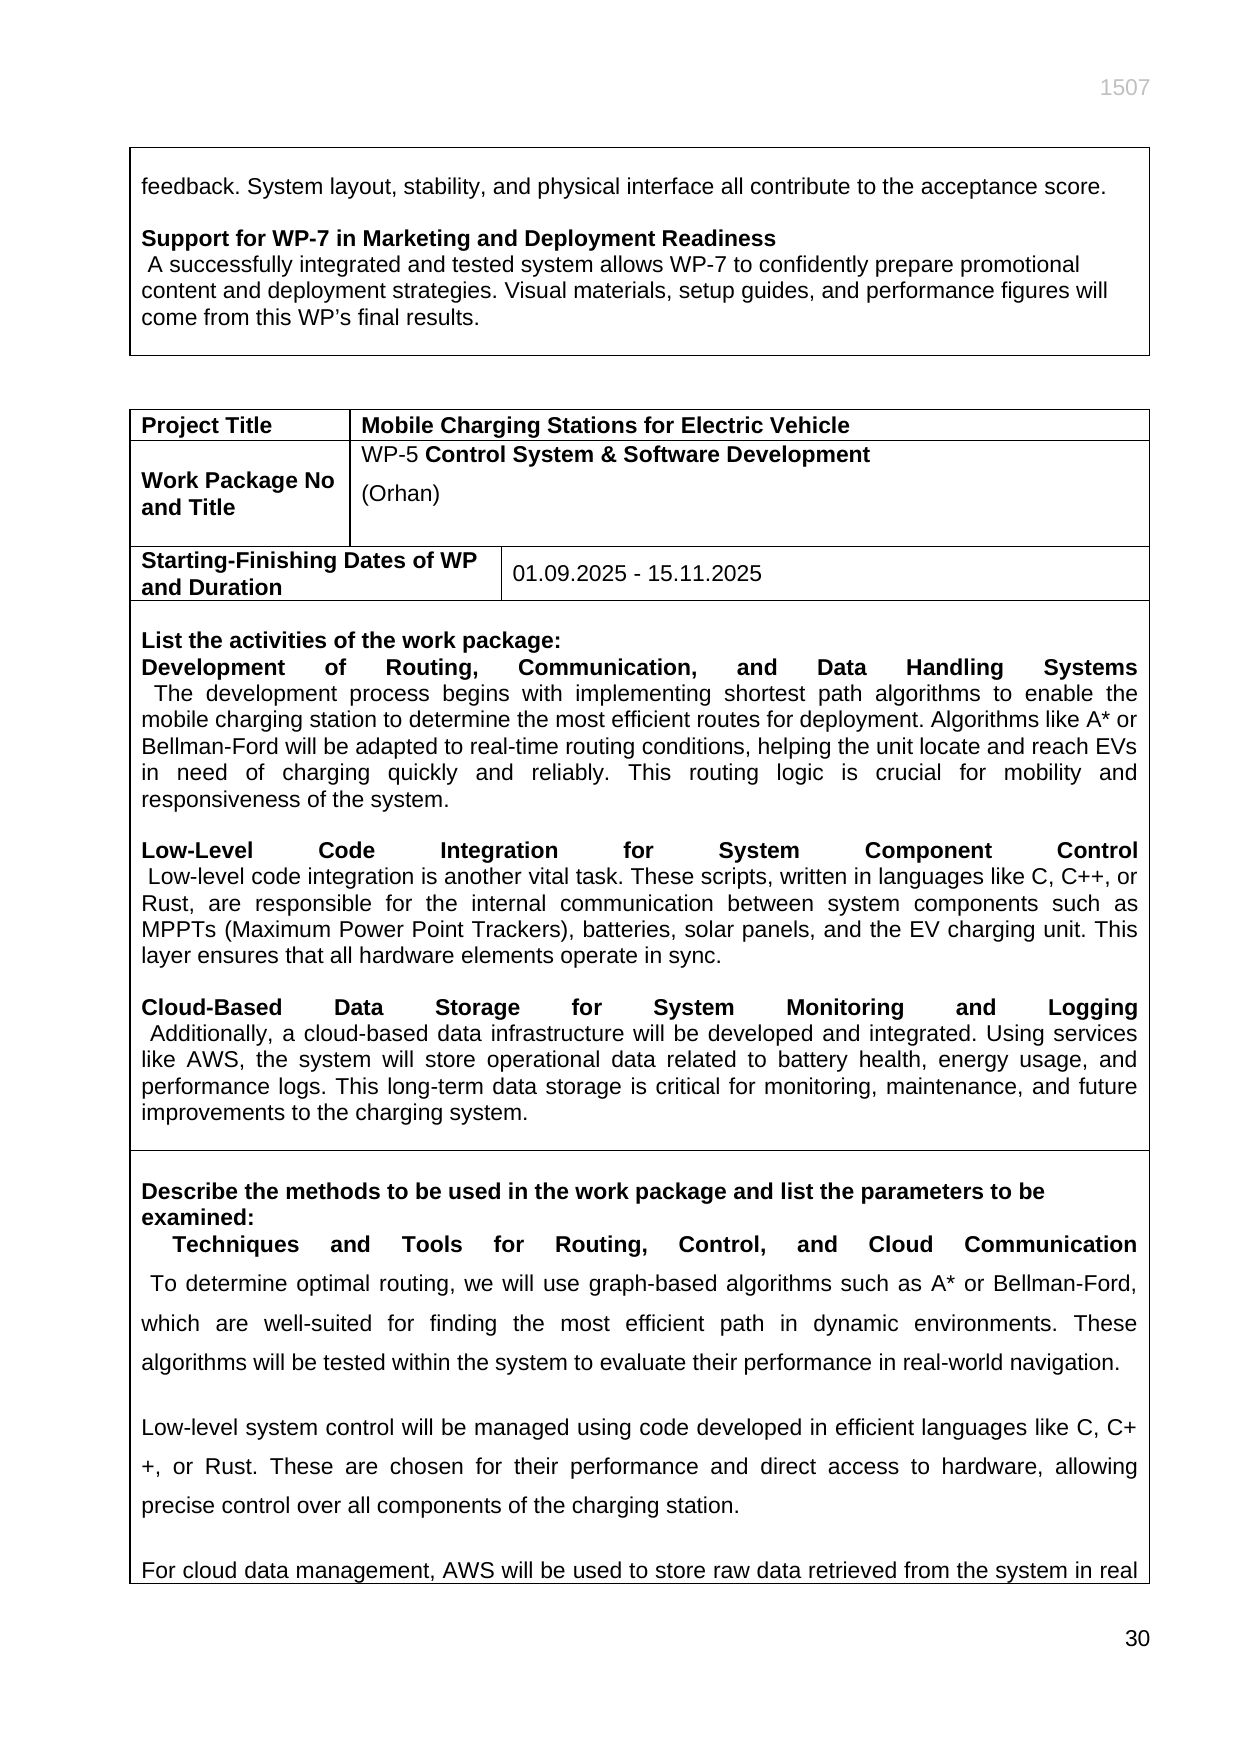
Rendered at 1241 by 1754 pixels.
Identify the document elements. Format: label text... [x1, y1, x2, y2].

table_cell 01.09.2025 - 15.11.2025 [502, 547, 1149, 600]
table_header Mobile Charging Stations for Electric Vehicle [351, 410, 1149, 440]
table_header Project Title [131, 410, 349, 440]
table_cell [131, 148, 1149, 355]
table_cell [131, 1151, 1149, 1583]
table_cell Starting-Finishing Dates of WP and Duration [131, 547, 501, 600]
table_cell List the activities of the work package: Development of Routing, Communication, and Data Handling Systems The development process begins with implementing shortest path algorithms to enable the mobile charging station to determine the most efficient routes for deployment. Algorithms like A* or Bellman-Ford will be adapted to real-time routing conditions, helping the unit locate and reach EVs in need of charging quickly and reliably. This routing logic is crucial for mobility and responsiveness of the system. Low-Level Code Integration for System Component Control Low-level code integration is another vital task. These scripts, written in languages like C, C++, or Rust, are responsible for the internal communication between system components such as MPPTs (Maximum Power Point Trackers), batteries, solar panels, and the EV charging unit. This layer ensures that all hardware elements operate in sync. Cloud-Based Data Storage for System Monitoring and Logging Additionally, a cloud-based data infrastructure will be developed and integrated. Using services like AWS, the system will store operational data related to battery health, energy usage, and performance logs. This long-term data storage is critical for monitoring, maintenance, and future improvements to the charging system. [131, 601, 1149, 1150]
table_cell WP-5 Control System & Software Development (Orhan) [351, 441, 1149, 546]
table_cell Work Package No and Title [131, 441, 349, 546]
